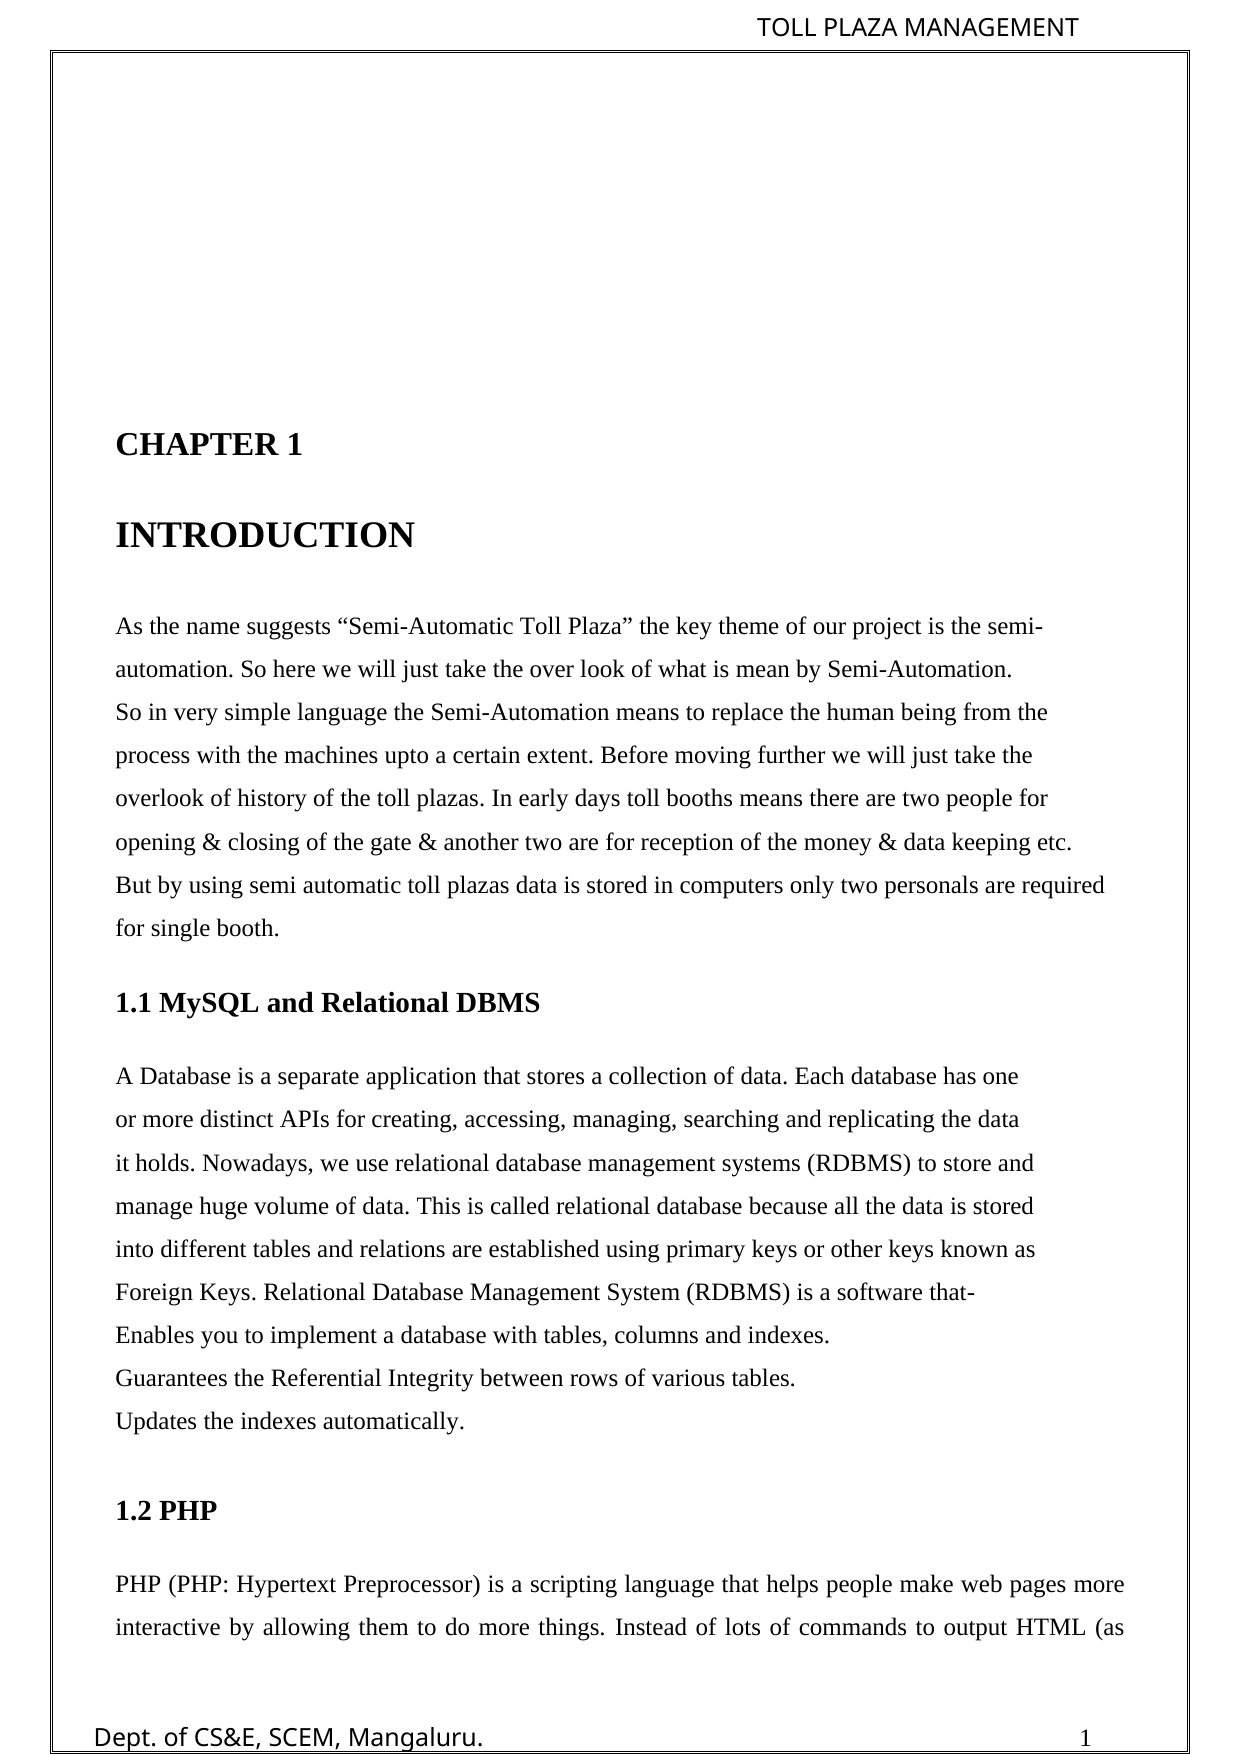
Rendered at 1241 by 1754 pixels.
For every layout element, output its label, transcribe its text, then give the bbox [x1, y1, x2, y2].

subtitle 1.2 PHP [115, 1493, 1125, 1526]
text Foreign Keys. Relational Database Management System (RDBMS) is a software that- [115, 1277, 1125, 1306]
text it holds. Nowadays, we use relational database management systems (RDBMS) to store and [115, 1148, 1125, 1176]
subtitle MySQL and Relational DBMS [115, 985, 1125, 1018]
text As the name suggests “Semi-Automatic Toll Plaza” the key theme of our project is the semi-automation. So here we will just take the over look of what is mean by Semi-Automation. [115, 611, 1125, 683]
text Enables you to implement a database with tables, columns and indexes. [115, 1320, 1125, 1349]
text manage huge volume of data. This is called relational database because all the data is stored [115, 1191, 1125, 1219]
text But by using semi automatic toll plazas data is stored in computers only two personals are required for single booth. [115, 870, 1125, 942]
text into different tables and relations are established using primary keys or other keys known as [115, 1234, 1125, 1263]
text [115, 1569, 1125, 1641]
subtitle INTRODUCTION [115, 512, 1125, 555]
text So in very simple language the Semi-Automation means to replace the human being from the process with the machines upto a certain extent. Before moving further we will just take the overlook of history of the toll plazas. In early days toll booths means there are two people for opening & closing of the gate & another two are for reception of the money & data keeping etc. [115, 697, 1125, 855]
text Guarantees the Referential Integrity between rows of various tables. [115, 1363, 1125, 1392]
text Updates the indexes automatically. [115, 1406, 1125, 1435]
text A Database is a separate application that stores a collection of data. Each database has one [115, 1061, 1125, 1090]
text or more distinct APIs for creating, accessing, managing, searching and replicating the data [115, 1104, 1125, 1133]
subtitle CHAPTER 1 [115, 424, 1125, 462]
